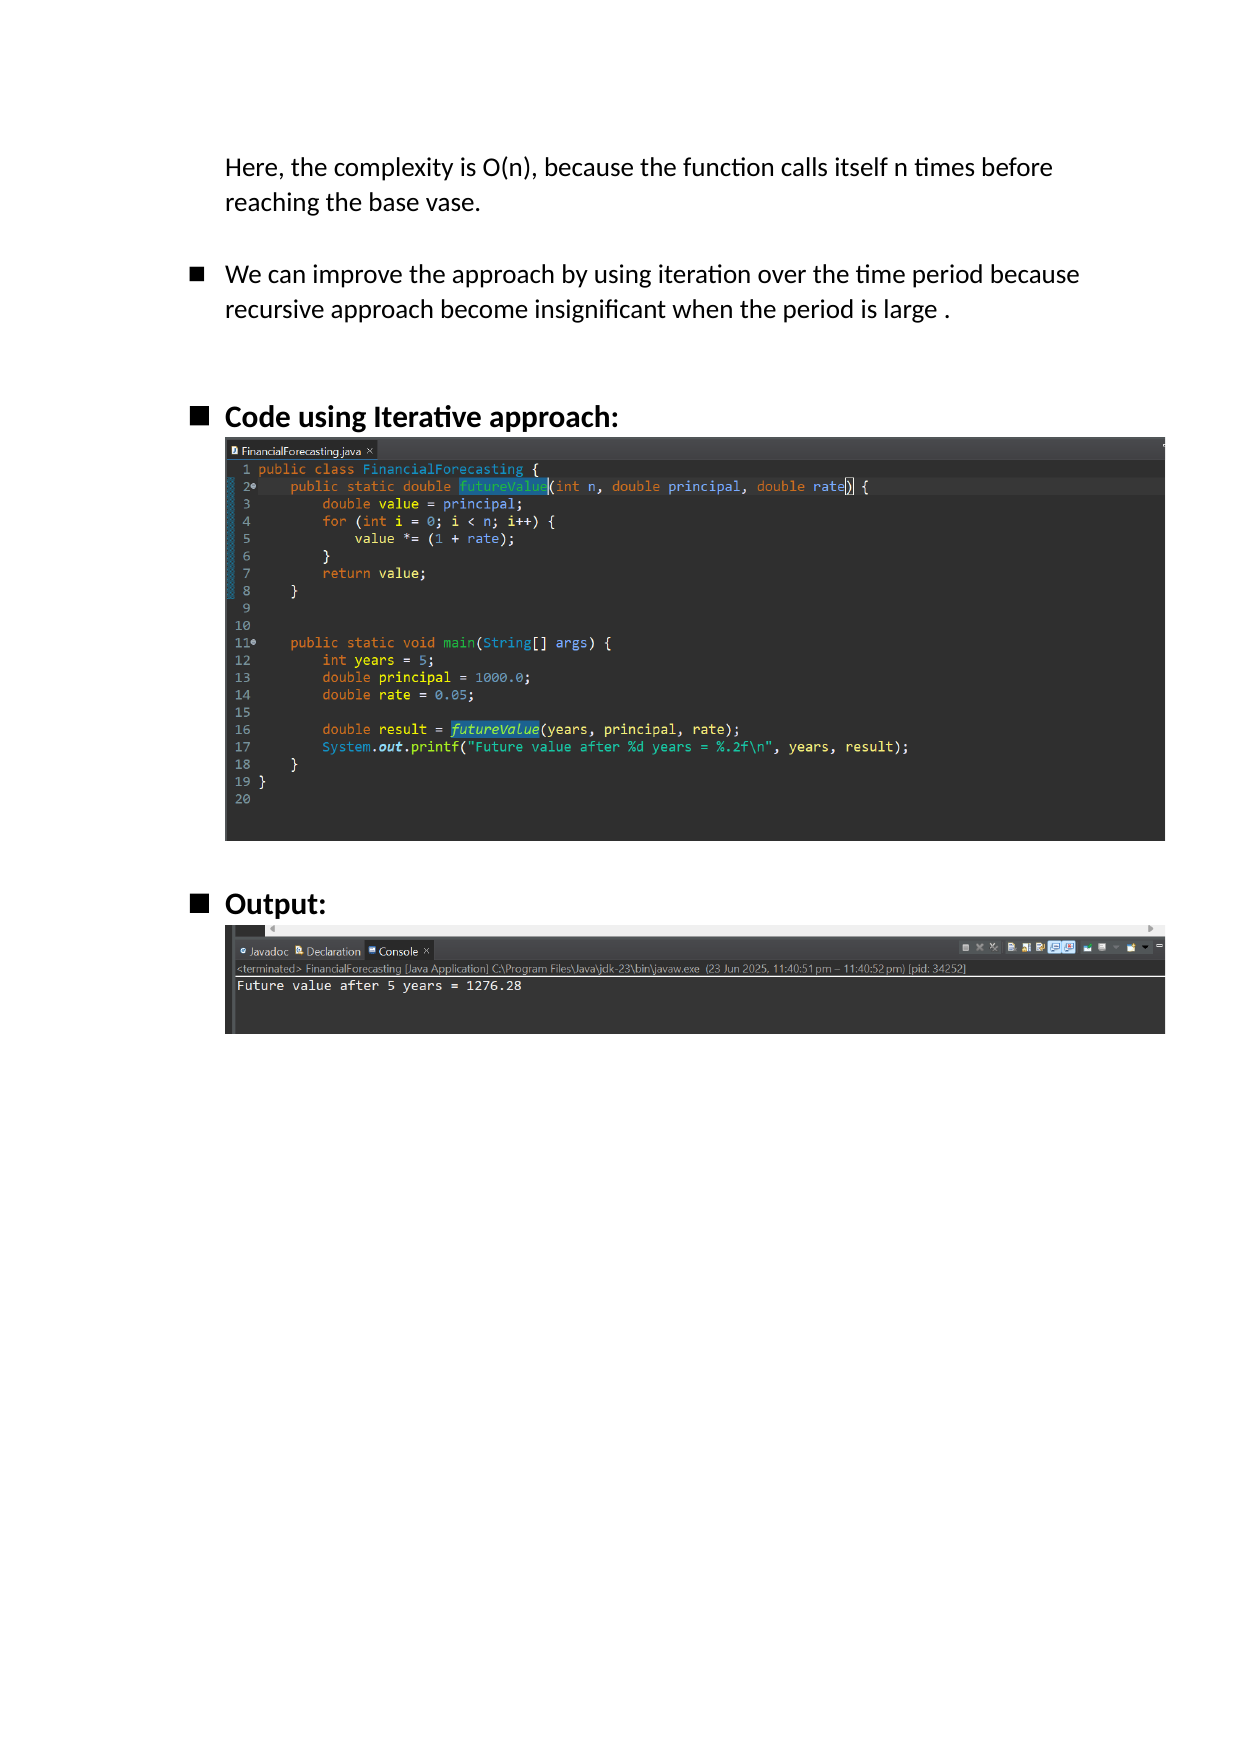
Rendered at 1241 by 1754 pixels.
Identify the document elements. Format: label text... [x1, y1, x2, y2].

list We can improve the approach by using iteration over the time period because recursive approach become insignificant when the period is large . [187, 257, 1090, 326]
list Code using Iterative approach: [187, 397, 1090, 435]
picture [225, 925, 1166, 1034]
list Here, the complexity is O(n), because the function calls itself n times before reaching the base vase. [225, 150, 1090, 219]
list Output: [187, 884, 1090, 922]
picture [225, 437, 1166, 841]
